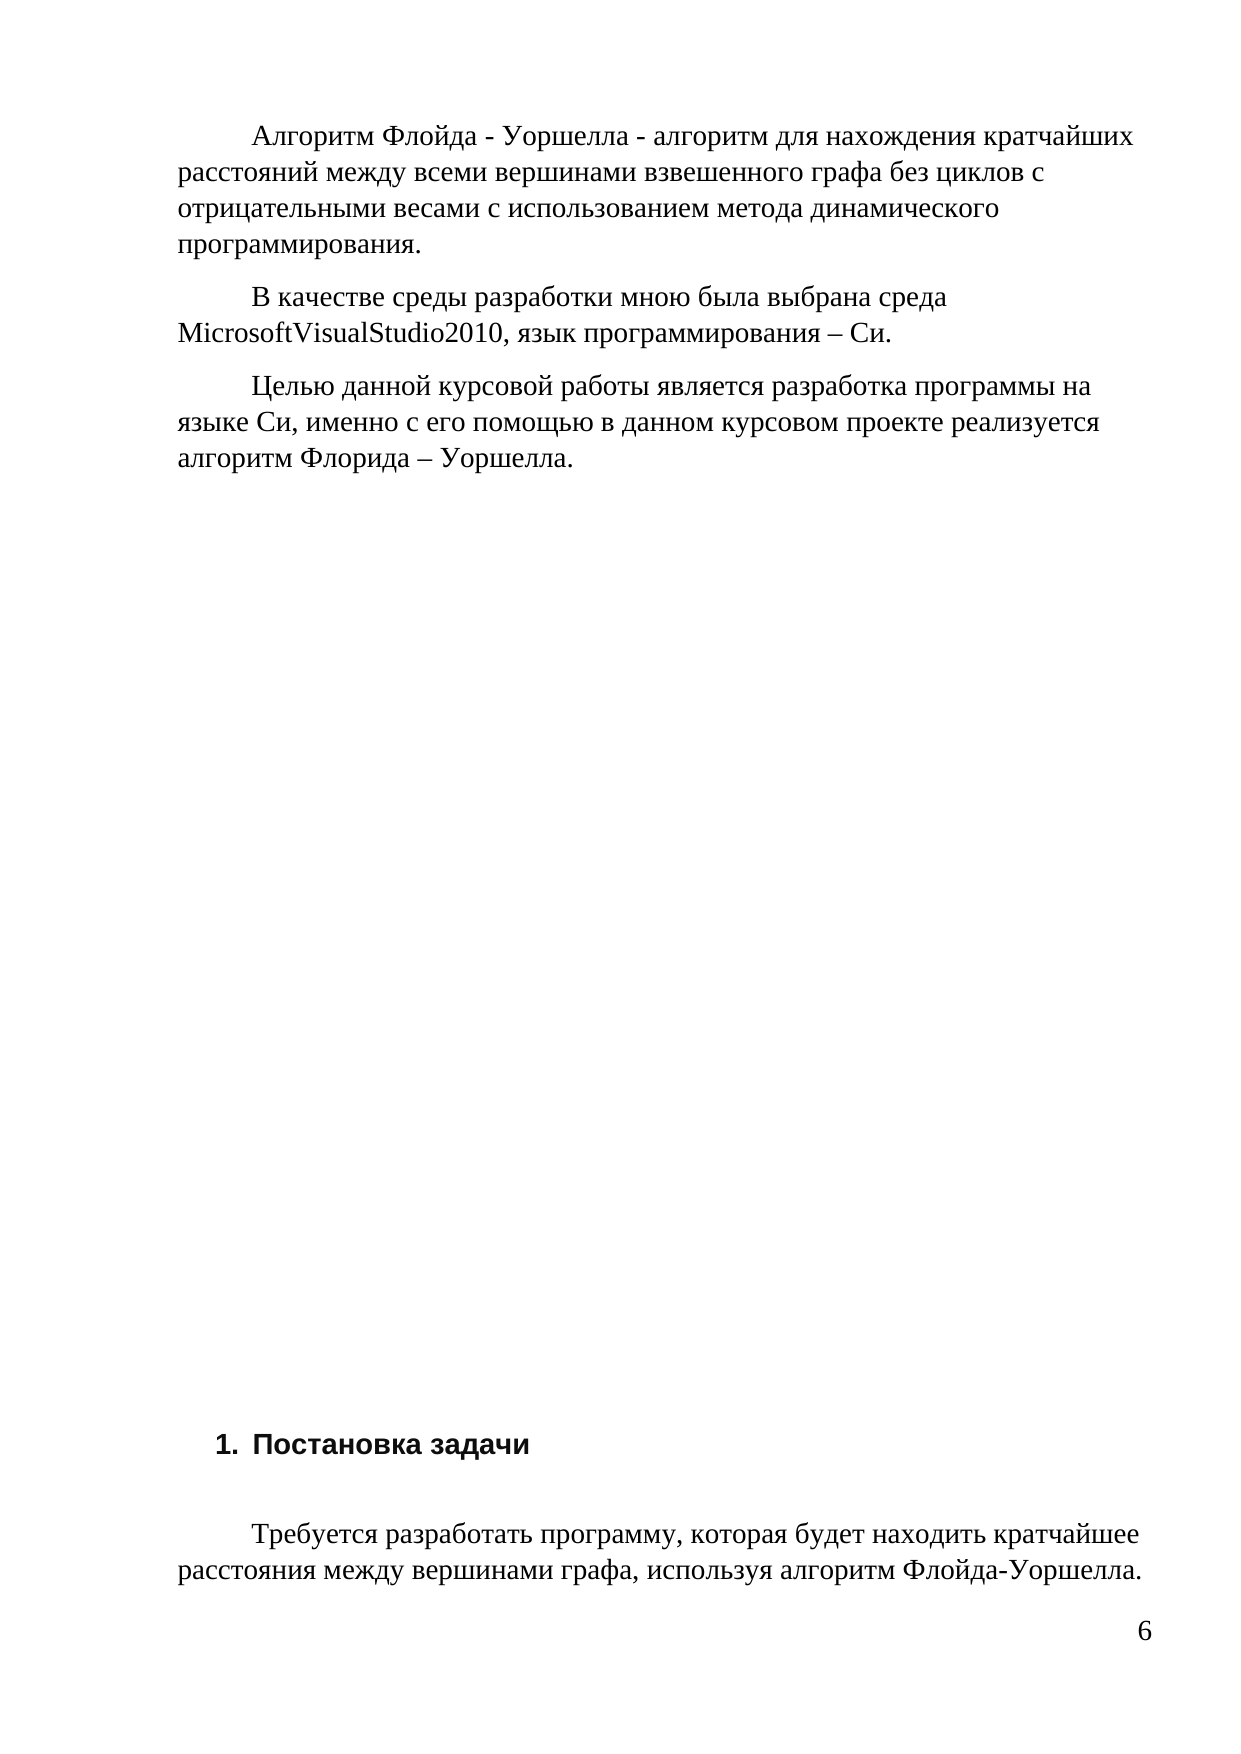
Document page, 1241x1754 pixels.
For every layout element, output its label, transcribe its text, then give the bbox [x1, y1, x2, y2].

subtitle Постановка задачи [215, 1427, 1152, 1461]
text В качестве среды разработки мною была выбрана среда MicrosoftVisualStudio2010, язык программирования – Си. [177, 279, 1152, 349]
text Требуется разработать программу, которая будет находить кратчайшее расстояния между вершинами графа, используя алгоритм Флойда-Уоршелла. [177, 1516, 1152, 1586]
text Алгоритм Флойда - Уоршелла - алгоритм для нахождения кратчайших расстояний между всеми вершинами взвешенного графа без циклов с отрицательными весами с использованием метода динамического программирования. [177, 118, 1152, 260]
text Целью данной курсовой работы является разработка программы на языке Си, именно с его помощью в данном курсовом проекте реализуется алгоритм Флорида – Уоршелла. [177, 368, 1152, 474]
